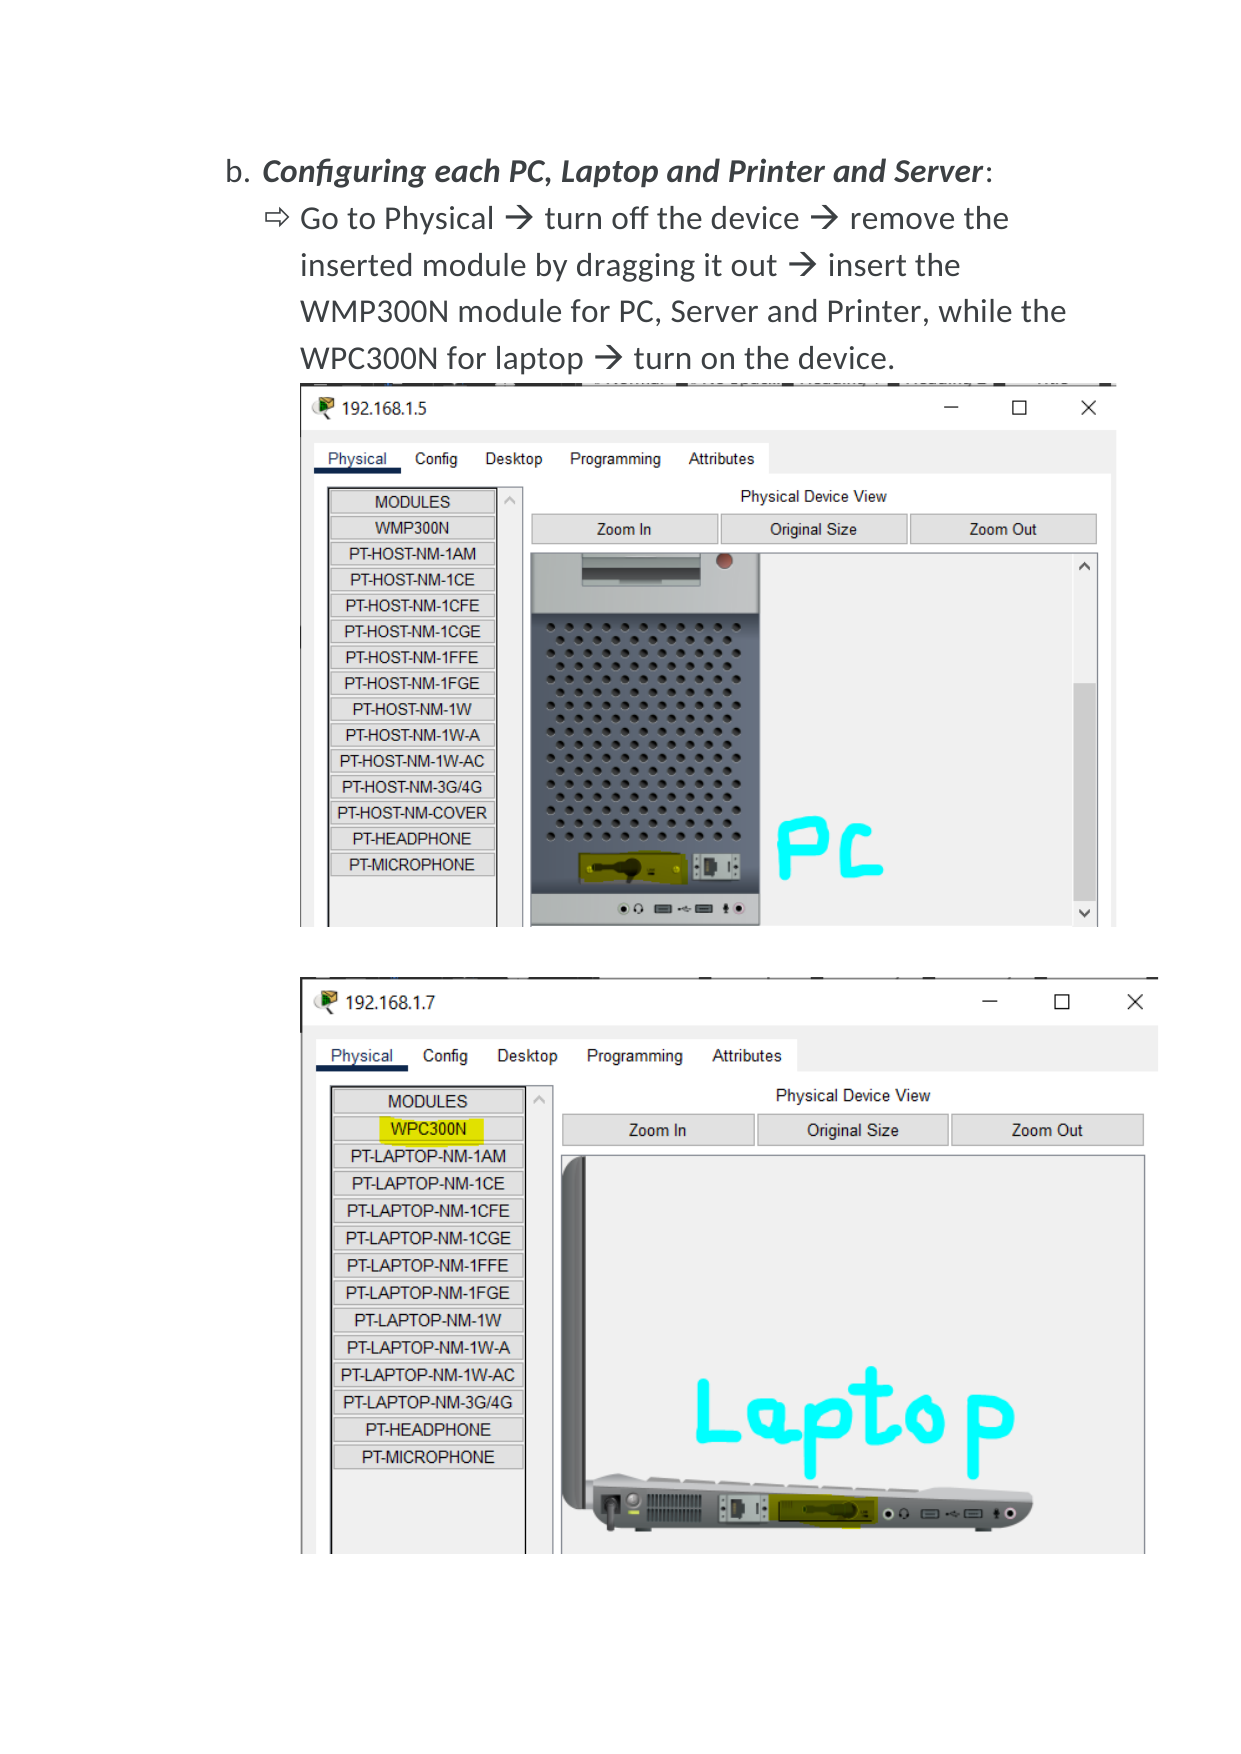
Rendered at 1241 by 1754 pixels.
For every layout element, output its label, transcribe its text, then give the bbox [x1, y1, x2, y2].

list Configuring each PC, Laptop and Printer and Server: [225, 150, 1090, 191]
picture [300, 383, 1117, 927]
list Go to Physical turn off the device remove the inserted module by dragging it out insert the WMP300N module for PC, Server and Printer, while the WPC300N for laptop turn on the device. [262, 197, 1090, 378]
picture [300, 977, 1159, 1554]
